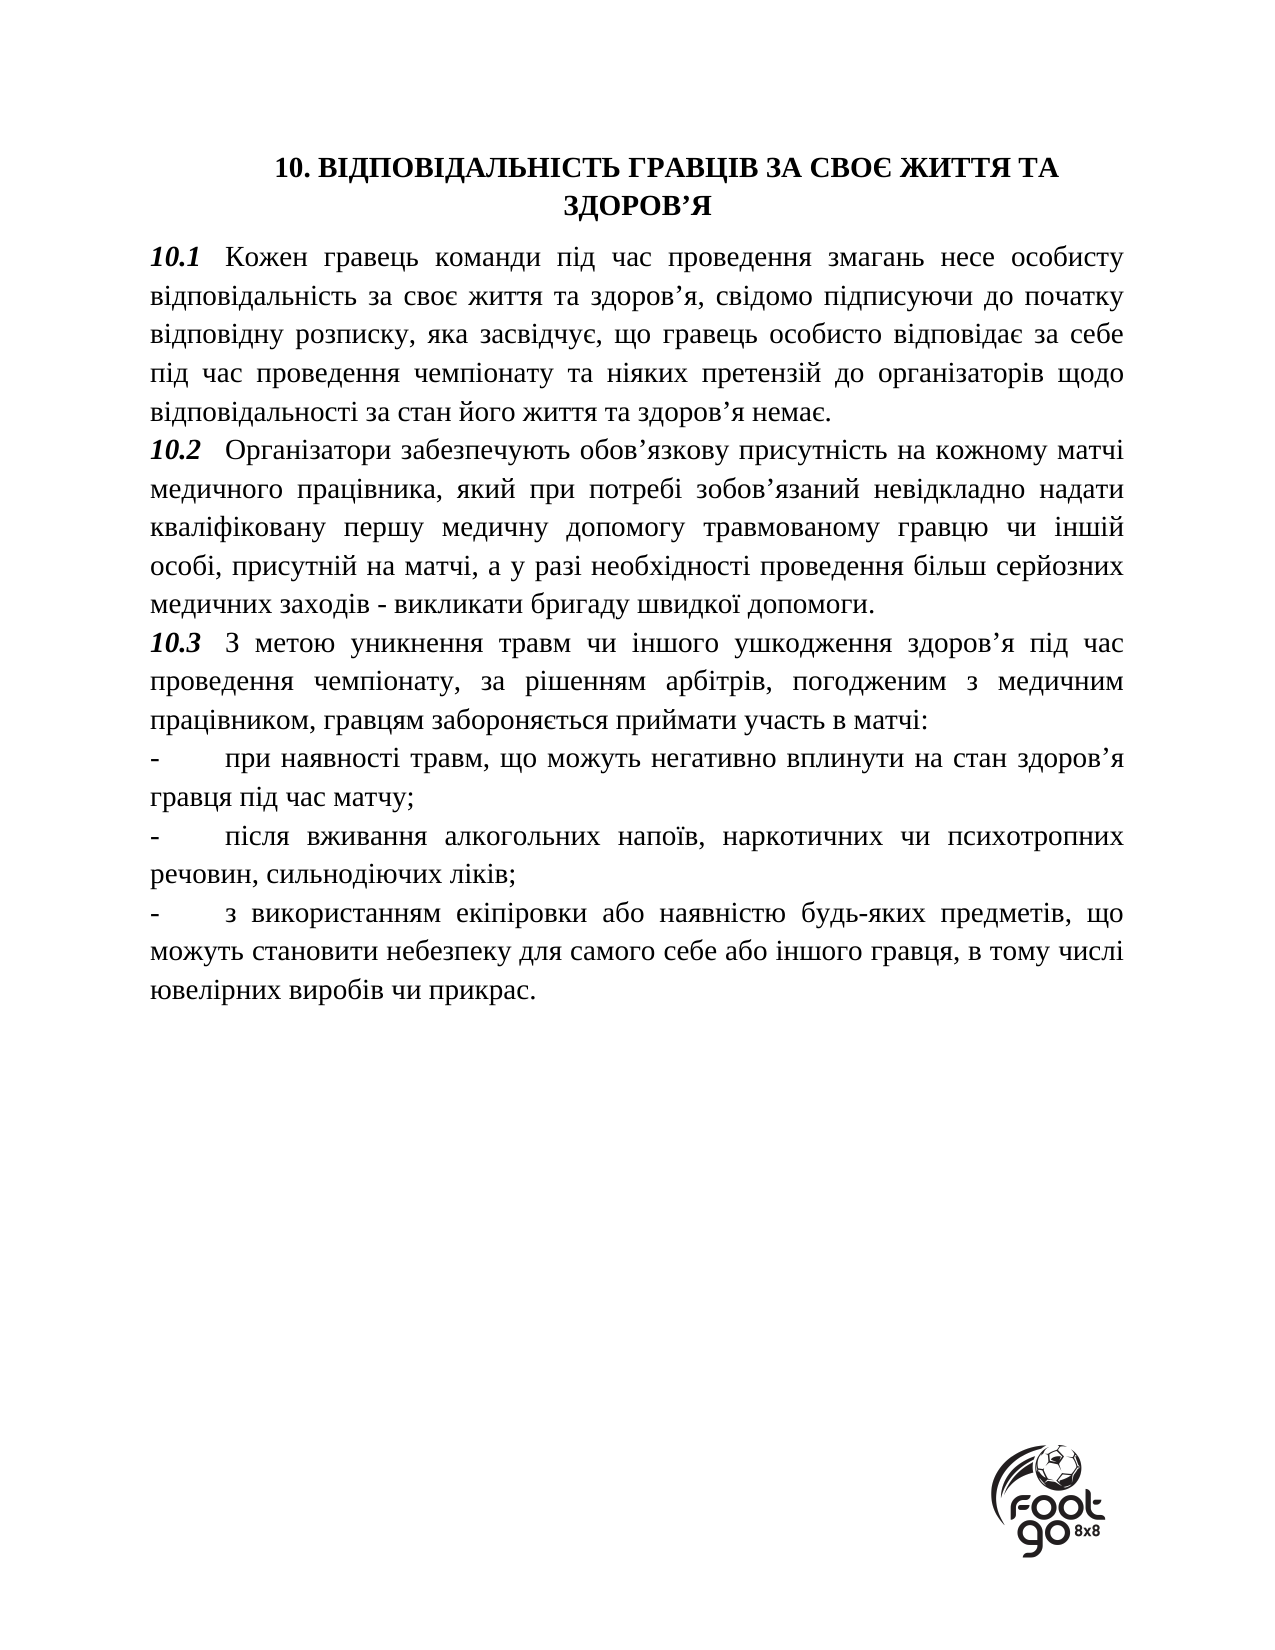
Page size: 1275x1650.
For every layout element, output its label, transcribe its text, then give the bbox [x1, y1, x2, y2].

text 10.2 Організатори забезпечують обов’язкову присутність на кожному матчі медичного працівника, який при потребі зобов’язаний невідкладно надати кваліфіковану першу медичну допомогу травмованому гравцю чи іншій особі, присутній на матчі, а у разі необхідності проведення більш серйозних медичних заходів - викликати бригаду швидкої допомоги. [150, 432, 1125, 620]
text - після вживання алкогольних напоїв, наркотичних чи психотропних речовин, сильнодіючих ліків; [150, 818, 1125, 890]
text 10.3 З метою уникнення травм чи іншого ушкодження здоров’я під час проведення чемпіонату, за рішенням арбітрів, погодженим з медичним працівником, гравцям забороняється приймати участь в матчі: [150, 625, 1125, 736]
text 10.1 Кожен гравець команди під час проведення змагань несе особисту відповідальність за своє життя та здоров’я, свідомо підписуючи до початку відповідну розписку, яка засвідчує, що гравець особисто відповідає за себе під час проведення чемпіонату та ніяких претензій до організаторів щодо відповідальності за стан його життя та здоров’я немає. [150, 239, 1125, 427]
text 10. ВІДПОВІДАЛЬНІСТЬ ГРАВЦІВ ЗА СВОЄ ЖИТТЯ ТА ЗДОРОВ’Я [150, 150, 1125, 222]
text - при наявності травм, що можуть негативно вплинути на стан здоров’я гравця під час матчу; [150, 741, 1125, 813]
picture [972, 1427, 1125, 1575]
text - з використанням екіпіровки або наявністю будь-яких предметів, що можуть становити небезпеку для самого себе або іншого гравця, в тому числі ювелірних виробів чи прикрас. [150, 895, 1125, 1005]
